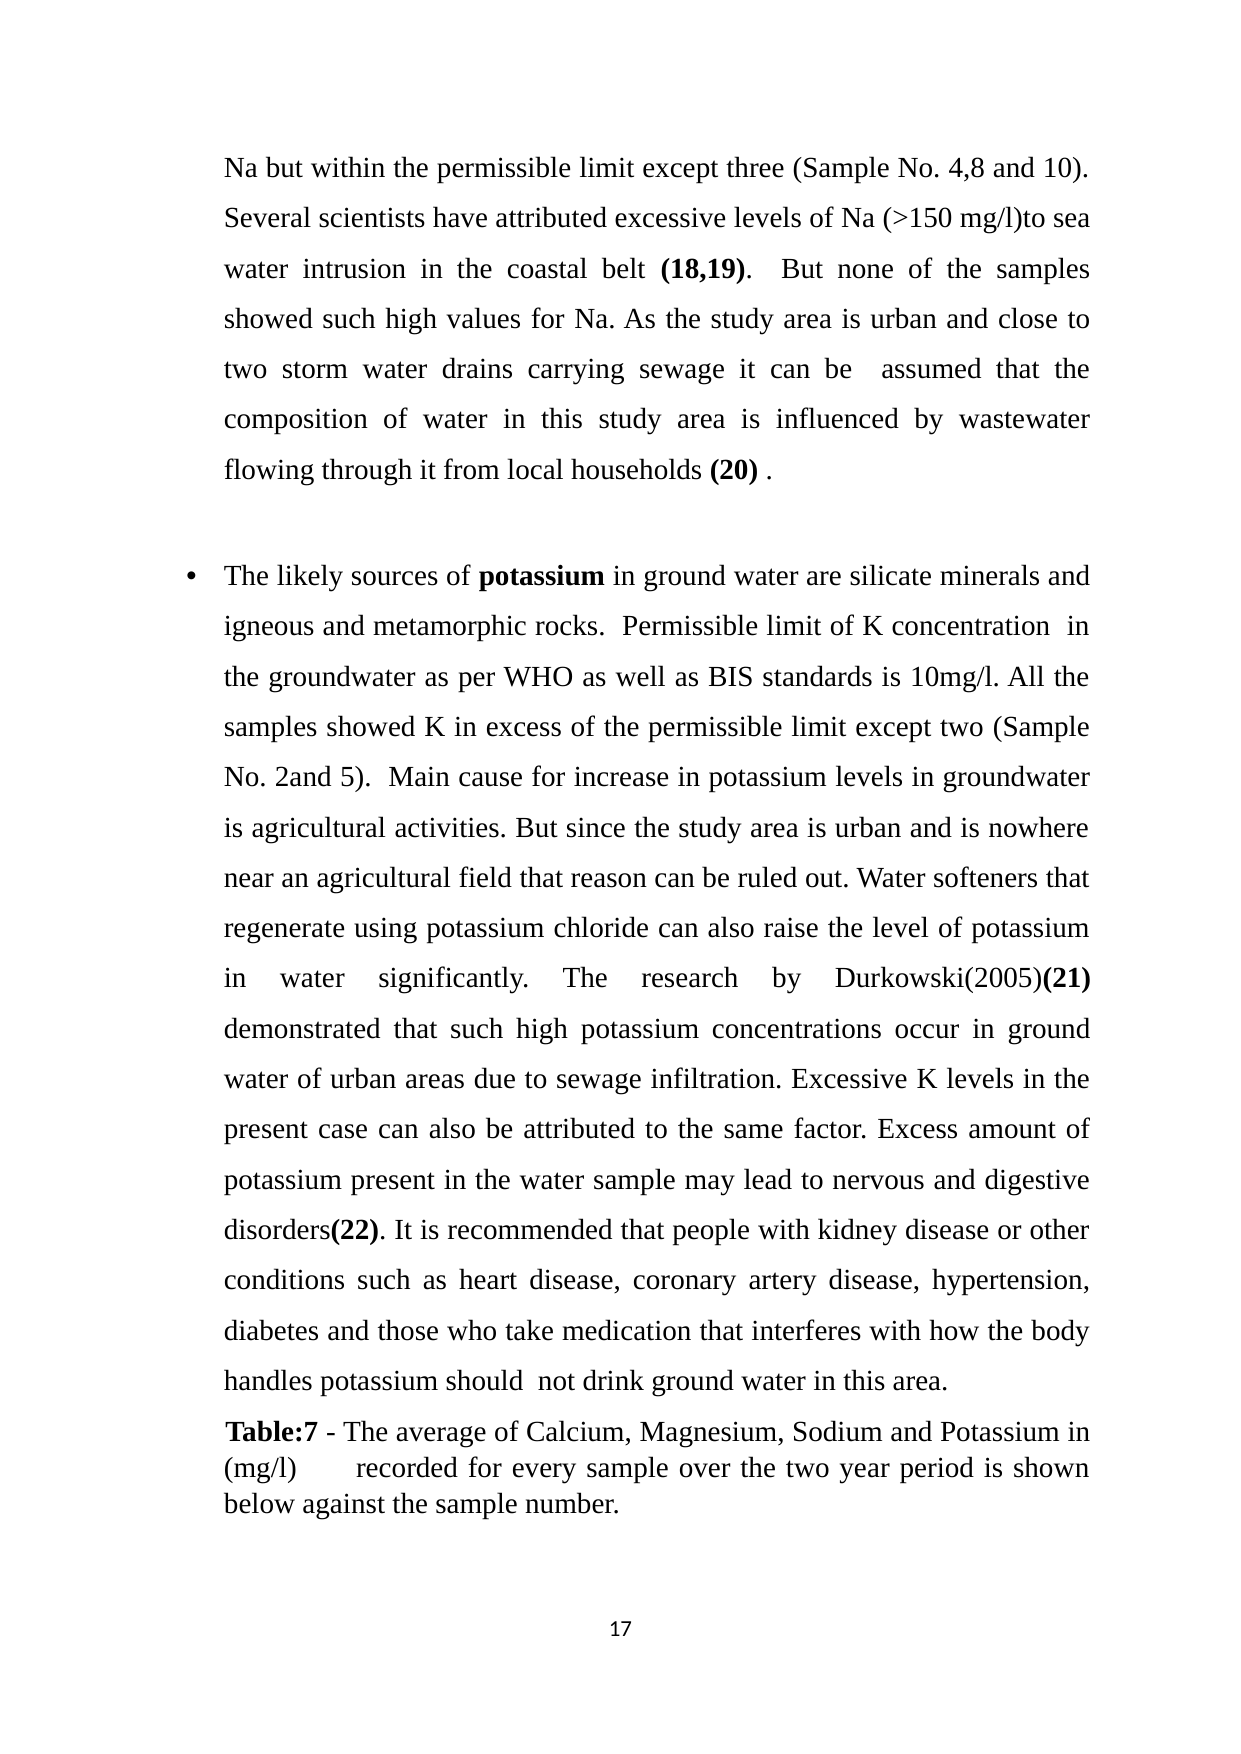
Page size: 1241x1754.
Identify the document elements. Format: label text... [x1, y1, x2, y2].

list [186, 150, 1091, 486]
text Table:7 - The average of Calcium, Magnesium, Sodium and Potassium in (mg/l) recorded for every sample over the two year period is shown below against the sample number. [150, 1414, 1091, 1520]
list The likely sources of potassium in ground water are silicate minerals and igneous and metamorphic rocks. Permissible limit of K concentration in the groundwater as per WHO as well as BIS standards is 10mg/l. All the samples showed K in excess of the permissible limit except two (Sample No. 2and 5). Main cause for increase in potassium levels in groundwater is agricultural activities. But since the study area is urban and is nowhere near an agricultural field that reason can be ruled out. Water softeners that regenerate using potassium chloride can also raise the level of potassium in water significantly. The research by Durkowski(2005)(21) demonstrated that such high potassium concentrations occur in ground water of urban areas due to sewage infiltration. Excessive K levels in the present case can also be attributed to the same factor. Excess amount of potassium present in the water sample may lead to nervous and digestive disorders(22). It is recommended that people with kidney disease or other conditions such as heart disease, coronary artery disease, hypertension, diabetes and those who take medication that interferes with how the body handles potassium should not drink ground water in this area. [186, 558, 1091, 1397]
